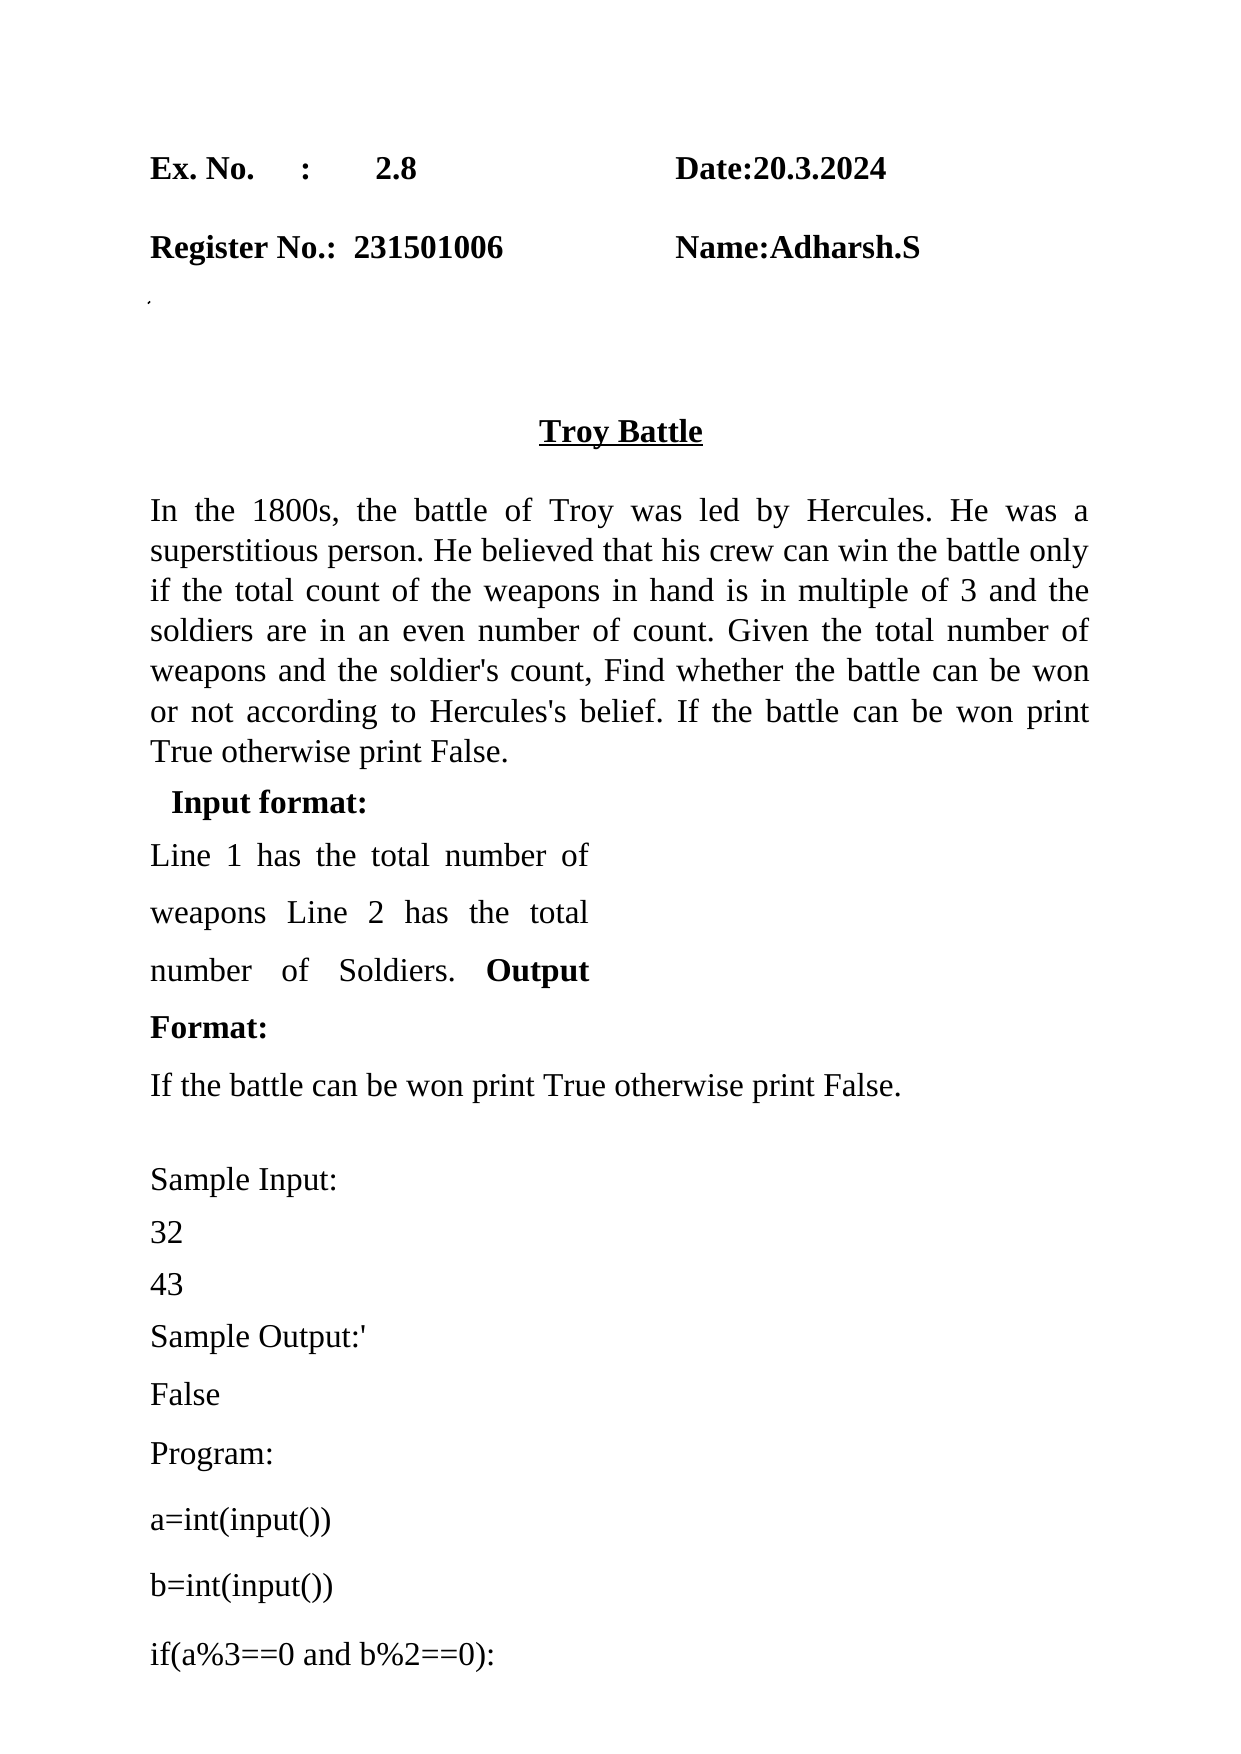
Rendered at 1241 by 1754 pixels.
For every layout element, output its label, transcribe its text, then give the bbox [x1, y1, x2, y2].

subtitle Input format: [150, 782, 1136, 821]
text Register No.: 231501006 Name:Adharsh.S [150, 228, 1136, 266]
text Sample Input: [150, 1159, 1136, 1198]
text 32 [150, 1212, 1136, 1250]
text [150, 1634, 653, 1672]
subtitle Troy Battle [153, 411, 1088, 449]
text Line 1 has the total number of weapons Line 2 has the total number of Soldiers. Output Format: [150, 835, 589, 1046]
text Program: a=int(input()) b=int(input()) [150, 1433, 377, 1604]
text 43 [150, 1264, 1136, 1302]
text Sample Output:' False [150, 1317, 377, 1412]
text If the battle can be won print True otherwise print False. [150, 1065, 1136, 1103]
text Ex. No. : 2.8 Date:20.3.2024 [150, 149, 1136, 187]
text In the 1800s, the battle of Troy was led by Hercules. He was a superstitious person. He believed that his crew can win the battle only if the total count of the weapons in hand is in multiple of 3 and the soldiers are in an even number of count. Given the total number of weapons and the soldier's count, Find whether the battle can be won or not according to Hercules's belief. If the battle can be won print True otherwise print False. [150, 490, 1091, 769]
